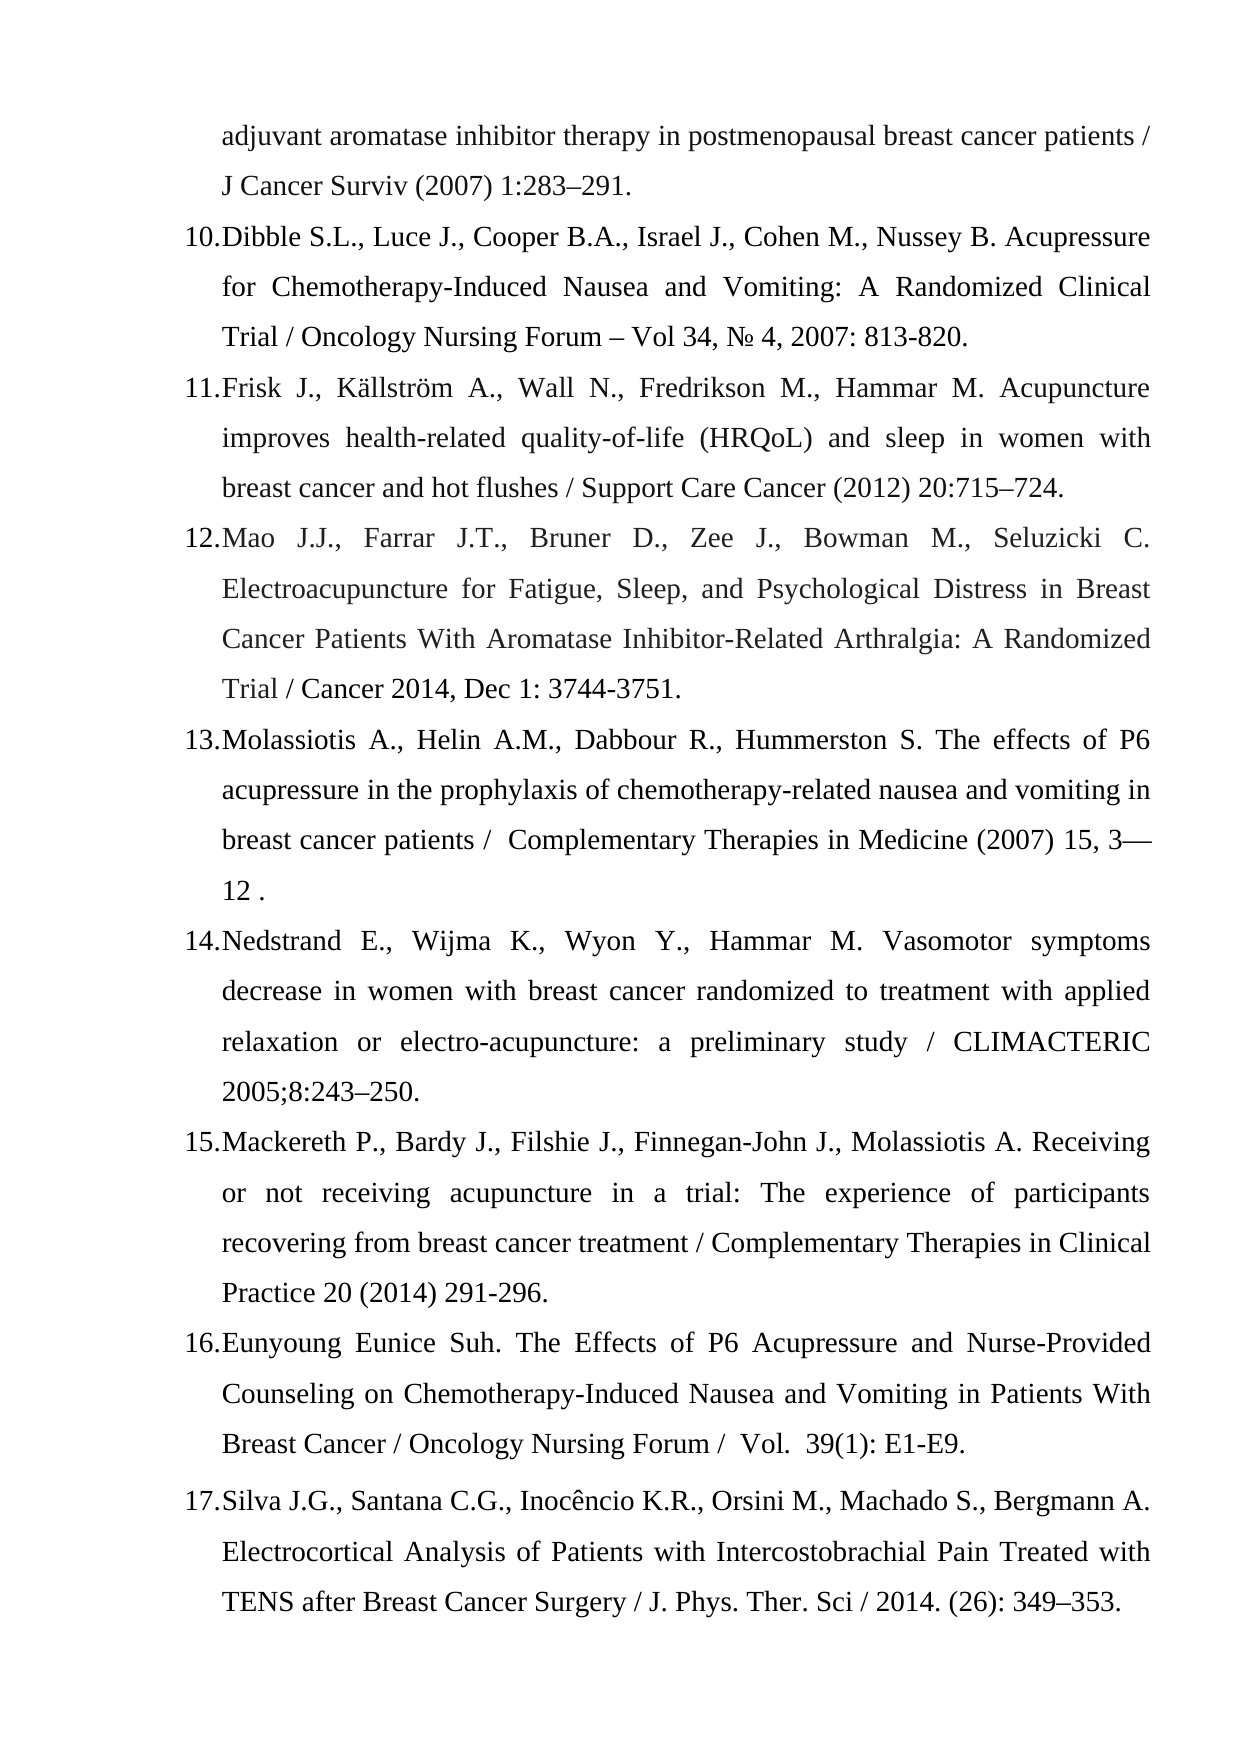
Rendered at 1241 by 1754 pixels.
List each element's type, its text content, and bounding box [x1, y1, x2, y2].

list Eunyoung Eunice Suh. The Effects of P6 Acupressure and Nurse-Provided Counseling on Chemotherapy-Induced Nausea and Vomiting in Patients With Breast Cancer / Oncology Nursing Forum / Vol. 39(1): E1-E9. [184, 1326, 1152, 1460]
list Mackereth P., Bardy J., Filshie J., Finnegan-John J., Molassiotis A. Receiving or not receiving acupuncture in a trial: The experience of participants recovering from breast cancer treatment / Complementary Therapies in Clinical Practice 20 (2014) 291-296. [184, 1124, 1152, 1309]
list Nedstrand E., Wijma K., Wyon Y., Hammar M. Vasomotor symptoms decrease in women with breast cancer randomized to treatment with applied relaxation or electro-acupuncture: a preliminary study / CLIMACTERIC 2005;8:243–250. [184, 923, 1152, 1108]
list Silva J.G., Santana C.G., Inocêncio K.R., Orsini M., Machado S., Bergmann A. Electrocortical Analysis of Patients with Intercostobrachial Pain Treated with TENS after Breast Cancer Surgery / J. Phys. Ther. Sci / 2014. (26): 349–353. [184, 1477, 1152, 1618]
list Dibble S.L., Luce J., Cooper B.A., Israel J., Cohen M., Nussey B. Acupressure for Chemotherapy-Induced Nausea and Vomiting: A Randomized Clinical Trial / Oncology Nursing Forum – Vol 34, № 4, 2007: 813-820. [184, 219, 1152, 353]
list Frisk J., Källström A., Wall N., Fredrikson M., Hammar M. Acupuncture improves health-related quality-of-life (HRQoL) and sleep in women with breast cancer and hot flushes / Support Care Cancer (2012) 20:715–724. [184, 370, 1152, 504]
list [184, 118, 1152, 202]
list Mao J.J., Farrar J.T., Bruner D., Zee J., Bowman M., Seluzicki C. Electroacupuncture for Fatigue, Sleep, and Psychological Distress in Breast Cancer Patients With Aromatase Inhibitor-Related Arthralgia: A Randomized Trial / Cancer 2014, Dec 1: 3744-3751. [184, 521, 1152, 705]
list Molassiotis A., Helin A.M., Dabbour R., Hummerston S. The effects of P6 acupressure in the prophylaxis of chemotherapy-related nausea and vomiting in breast cancer patients / Complementary Therapies in Medicine (2007) 15, 3—12 . [184, 722, 1152, 906]
